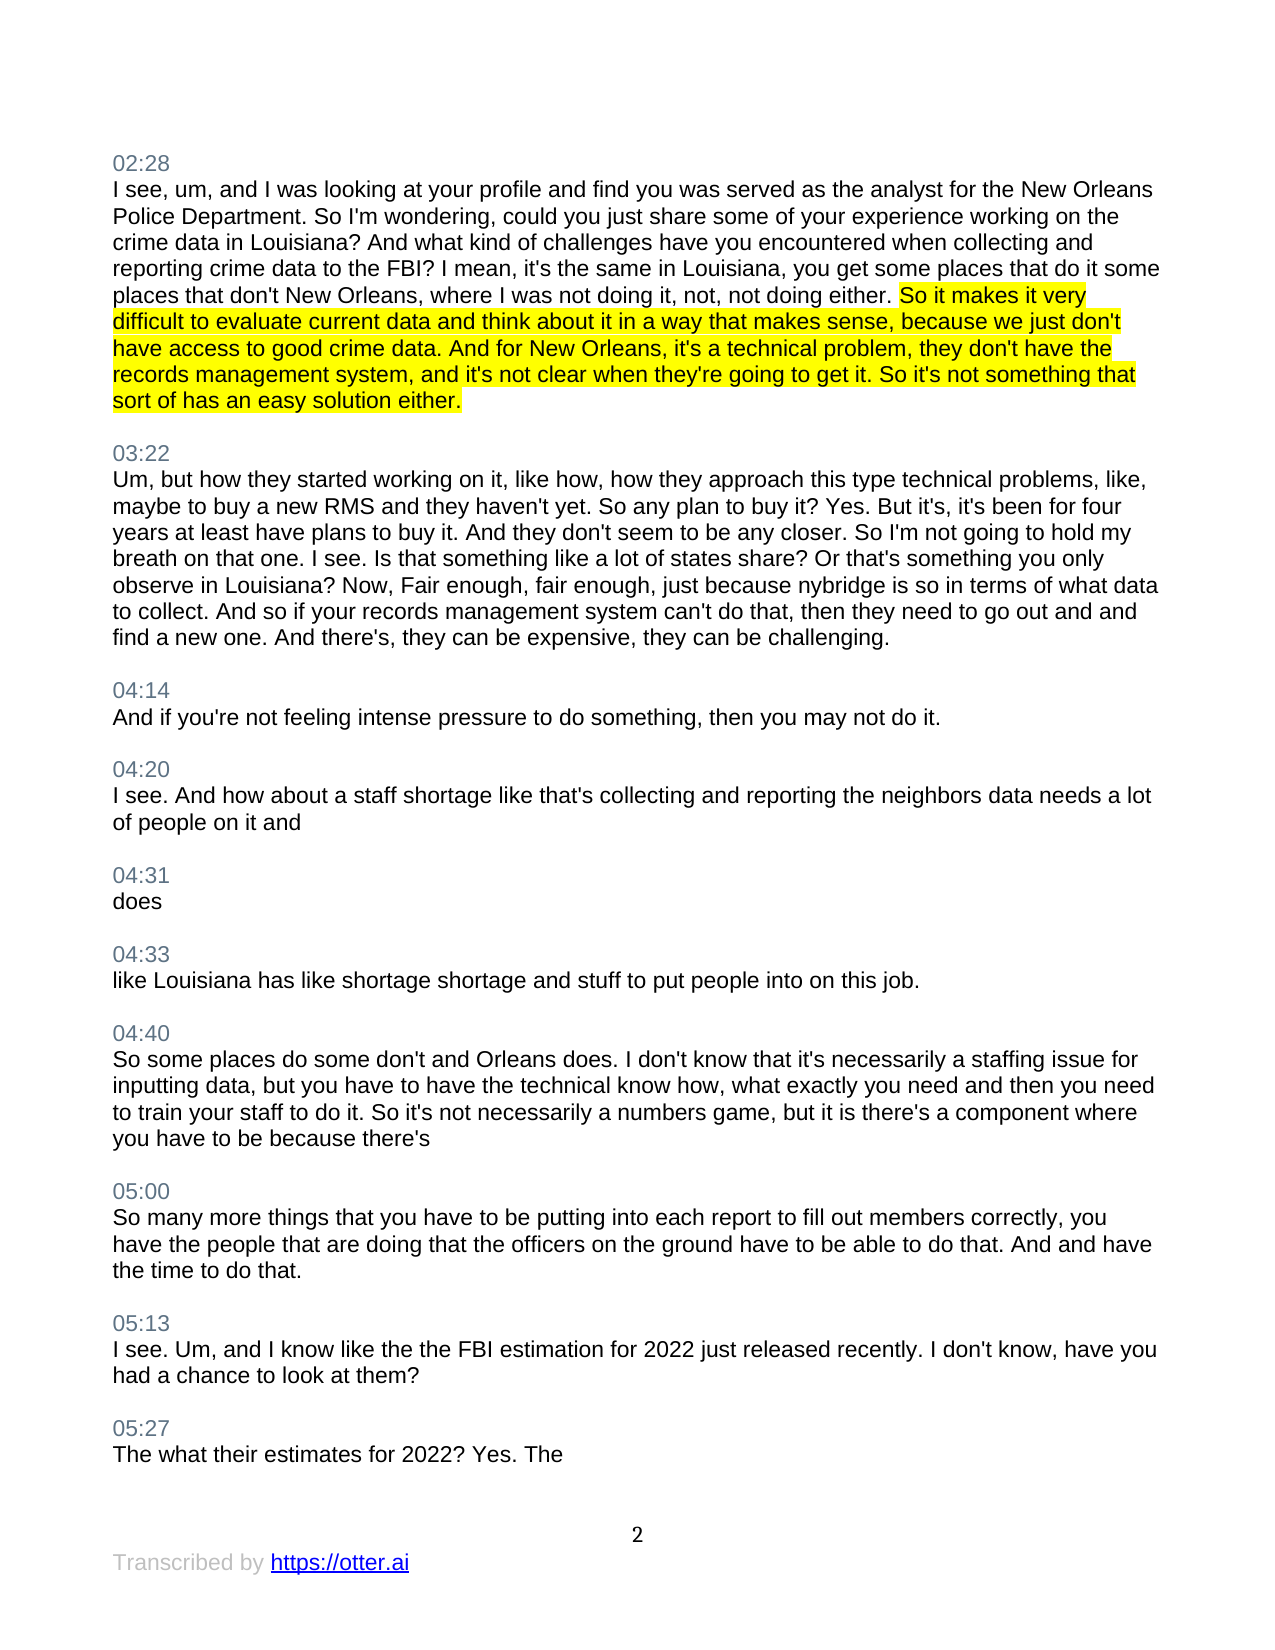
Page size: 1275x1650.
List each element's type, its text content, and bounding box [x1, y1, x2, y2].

text Um, but how they started working on it, like how, how they approach this type technical problems, like, maybe to buy a new RMS and they haven't yet. So any plan to buy it? Yes. But it's, it's been for four years at least have plans to buy it. And they don't seem to be any closer. So I'm not going to hold my breath on that one. I see. Is that something like a lot of states share? Or that's something you only observe in Louisiana? Now, Fair enough, fair enough, just because nybridge is so in terms of what data to collect. And so if your records management system can't do that, then they need to go out and and find a new one. And there's, they can be expensive, they can be challenging. [112, 466, 1162, 651]
text does [112, 888, 1162, 914]
text The what their estimates for 2022? Yes. The [112, 1441, 1162, 1468]
text I see. And how about a staff shortage like that's collecting and reporting the neighbors data needs a lot of people on it and [112, 782, 1162, 835]
text I see, um, and I was looking at your profile and find you was served as the analyst for the New Orleans Police Department. So I'm wondering, could you just share some of your experience working on the crime data in Louisiana? And what kind of challenges have you encountered when collecting and reporting crime data to the FBI? I mean, it's the same in Louisiana, you get some places that do it some places that don't New Orleans, where I was not doing it, not, not doing either. So it makes it very difficult to evaluate current data and think about it in a way that makes sense, because we just don't have access to good crime data. And for New Orleans, it's a technical problem, they don't have the records management system, and it's not clear when they're going to get it. So it's not something that sort of has an easy solution either. [112, 176, 1162, 413]
text 05:27 [112, 1415, 1162, 1441]
text 05:00 [112, 1178, 1162, 1204]
text 04:33 [112, 941, 1162, 967]
text 05:13 [112, 1309, 1162, 1336]
text 04:40 [112, 1020, 1162, 1046]
text 04:14 [112, 677, 1162, 703]
text I see. Um, and I know like the the FBI estimation for 2022 just released recently. I don't know, have you had a chance to look at them? [112, 1336, 1162, 1389]
text And if you're not feeling intense pressure to do something, then you may not do it. [112, 703, 1162, 730]
text So many more things that you have to be putting into each report to fill out members correctly, you have the people that are doing that the officers on the ground have to be able to do that. And and have the time to do that. [112, 1204, 1162, 1283]
text 04:31 [112, 862, 1162, 888]
text like Louisiana has like shortage shortage and stuff to put people into on this job. [112, 967, 1162, 993]
text So some places do some don't and Orleans does. I don't know that it's necessarily a staffing issue for inputting data, but you have to have the technical know how, what exactly you need and then you need to train your staff to do it. So it's not necessarily a numbers game, but it is there's a component where you have to be because there's [112, 1046, 1162, 1151]
text 03:22 [112, 440, 1162, 466]
text 02:28 [112, 150, 1162, 176]
text 04:20 [112, 756, 1162, 782]
